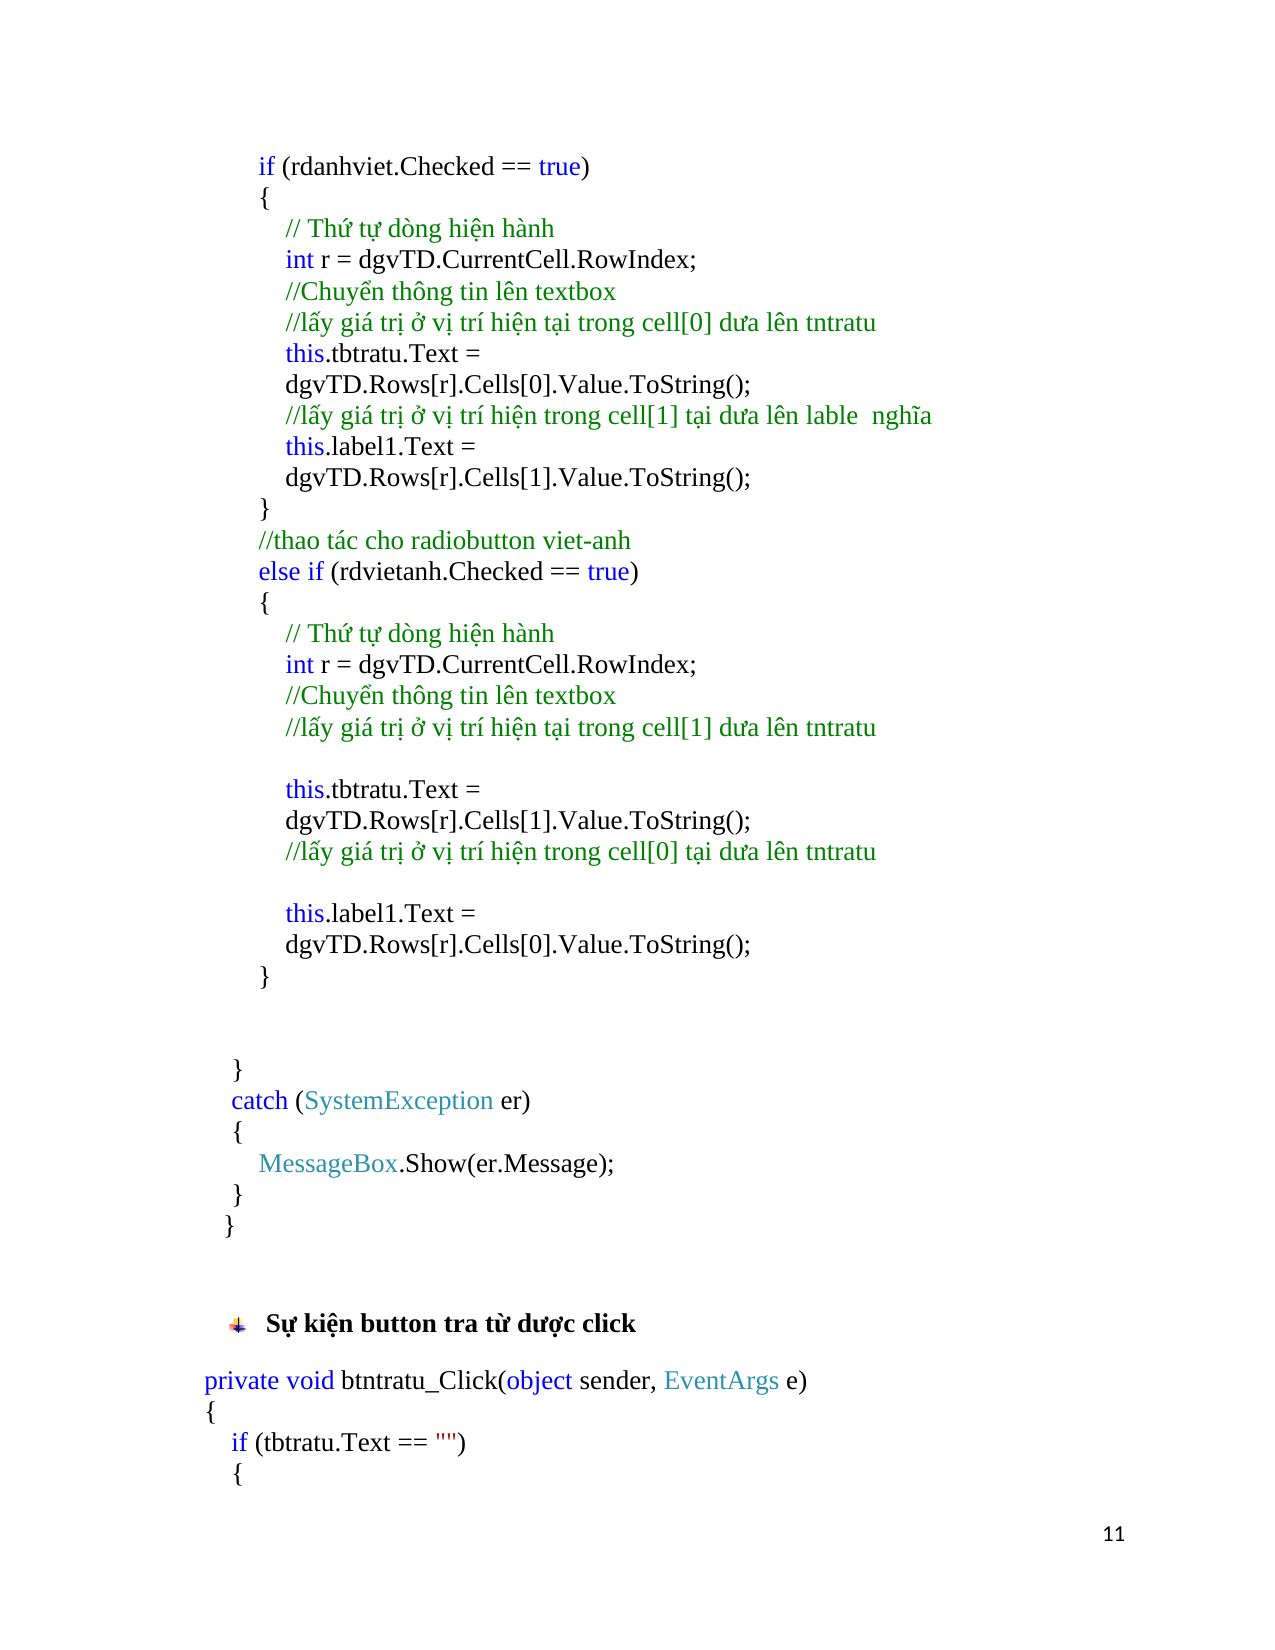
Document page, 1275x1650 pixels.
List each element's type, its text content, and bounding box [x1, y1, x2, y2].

text //Chuyển thông tin lên textbox [150, 274, 1125, 306]
text //lấy giá trị ở vị trí hiện tại trong cell[0] dưa lên tntratu [150, 306, 1125, 337]
text int r = dgvTD.CurrentCell.RowIndex; [150, 648, 1125, 679]
text { [150, 1458, 1125, 1489]
text //lấy giá trị ở vị trí hiện trong cell[1] tại dưa lên lable nghĩa [150, 399, 1125, 430]
text //thao tác cho radiobutton viet-anh [150, 524, 1125, 555]
text MessageBox.Show(er.Message); [150, 1147, 1125, 1178]
text //Chuyển thông tin lên textbox [150, 679, 1125, 711]
text } [150, 493, 1125, 524]
text int r = dgvTD.CurrentCell.RowIndex; [150, 243, 1125, 274]
text { [150, 181, 1125, 212]
text } [150, 1053, 1125, 1084]
text catch (SystemException er) [150, 1084, 1125, 1116]
picture [229, 1316, 246, 1333]
text // Thứ tự dòng hiện hành [150, 617, 1125, 648]
text { [150, 586, 1125, 617]
text dgvTD.Rows[r].Cells[1].Value.ToString(); [150, 461, 1125, 493]
list Sự kiện button tra từ dược click [228, 1308, 1125, 1339]
text } [150, 960, 1125, 991]
text dgvTD.Rows[r].Cells[0].Value.ToString(); [150, 929, 1125, 960]
text { [150, 1116, 1125, 1147]
text dgvTD.Rows[r].Cells[0].Value.ToString(); [150, 368, 1125, 399]
text dgvTD.Rows[r].Cells[1].Value.ToString(); [150, 804, 1125, 835]
text this.tbtratu.Text = [150, 337, 1125, 368]
text { [150, 1395, 1125, 1426]
text // Thứ tự dòng hiện hành [150, 212, 1125, 243]
text if (tbtratu.Text == "") [150, 1426, 1125, 1458]
text this.label1.Text = [150, 430, 1125, 461]
text } [150, 1178, 1125, 1209]
text this.tbtratu.Text = [150, 773, 1125, 804]
text if (rdanhviet.Checked == true) [150, 150, 1125, 181]
text //lấy giá trị ở vị trí hiện trong cell[0] tại dưa lên tntratu [150, 835, 1125, 866]
text else if (rdvietanh.Checked == true) [150, 555, 1125, 586]
text private void btntratu_Click(object sender, EventArgs e) [150, 1364, 1125, 1395]
text //lấy giá trị ở vị trí hiện tại trong cell[1] dưa lên tntratu [150, 711, 1125, 742]
text this.label1.Text = [150, 897, 1125, 929]
text } [169, 1209, 1125, 1240]
